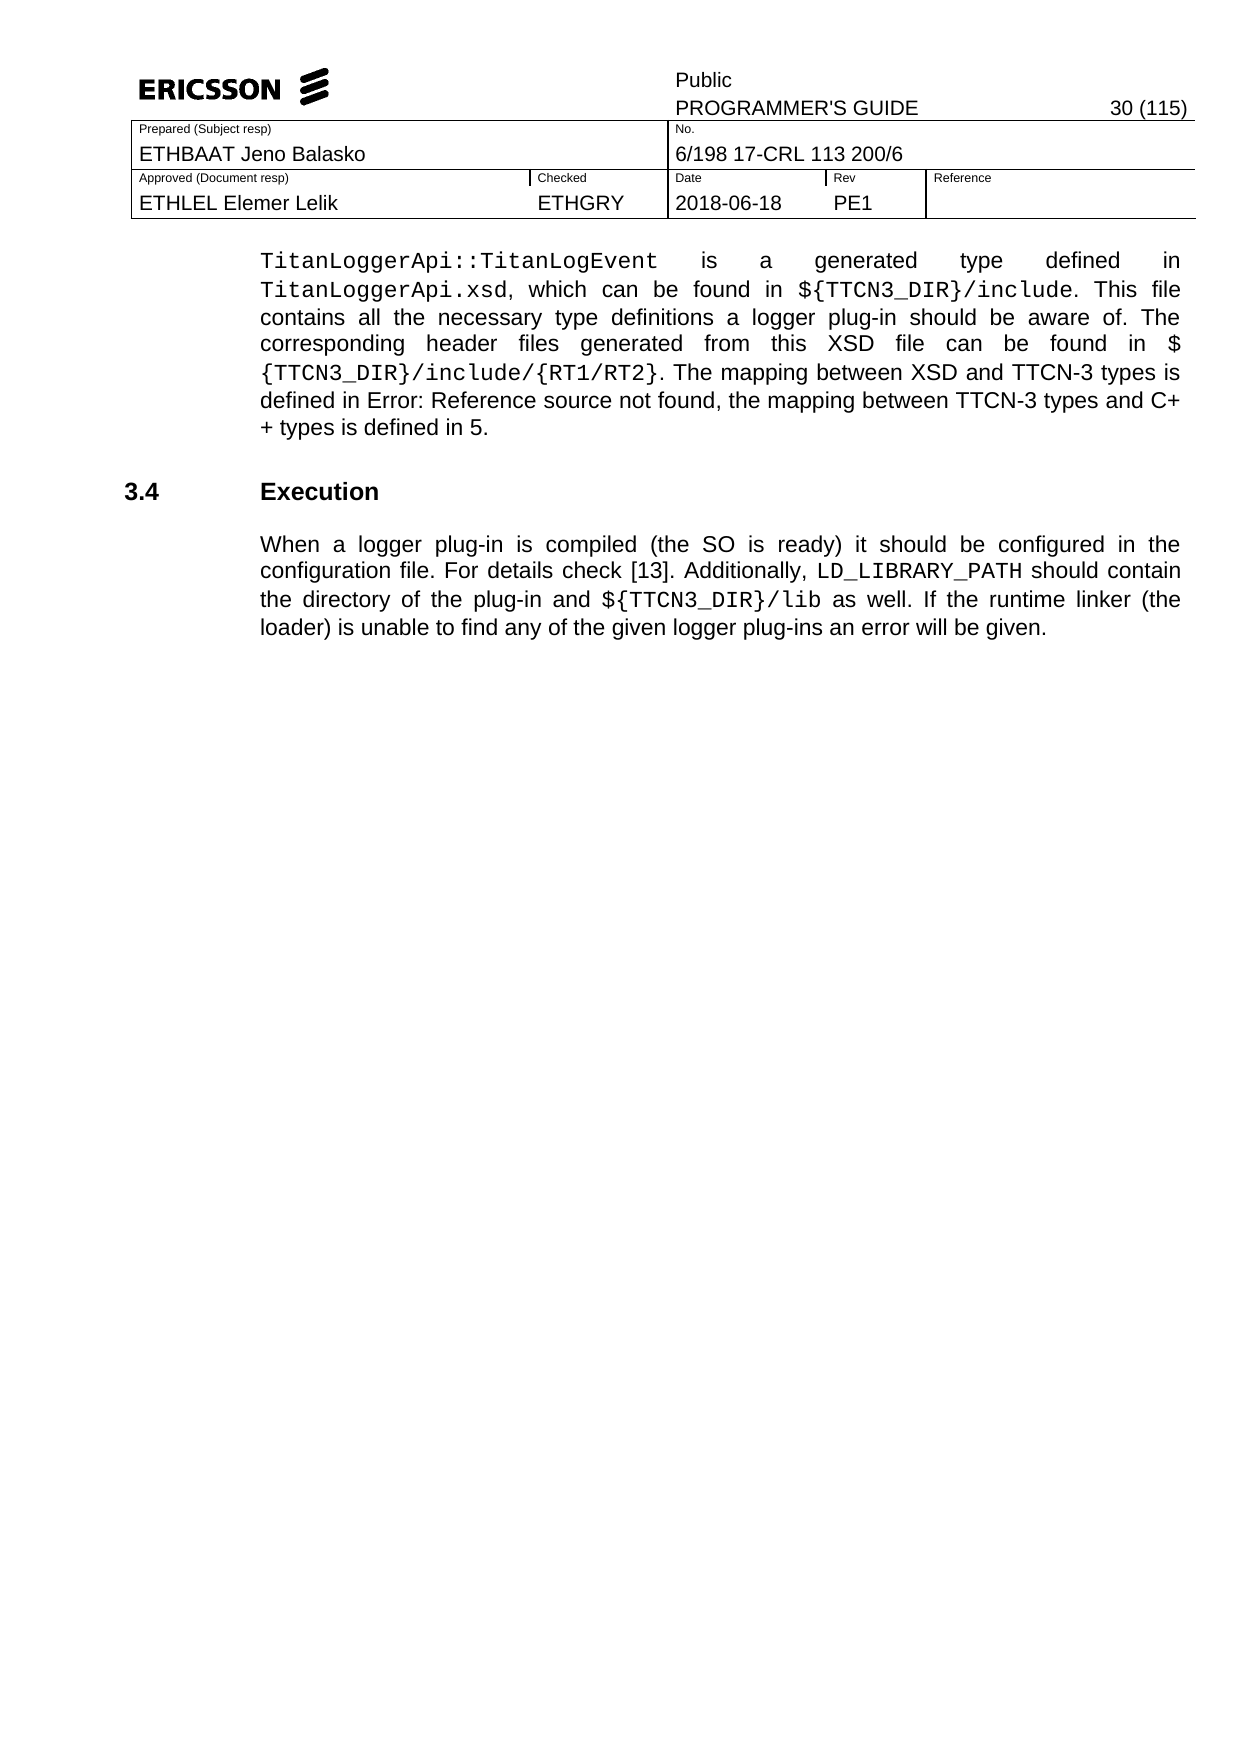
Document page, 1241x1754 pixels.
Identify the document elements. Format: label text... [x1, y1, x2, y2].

picture [138, 67, 329, 106]
text When a logger plug-in is compiled (the SO is ready) it should be configured in the configuration file. For details check [13]. Additionally, LD_LIBRARY_PATH should contain the directory of the plug-in and ${TTCN3_DIR}/lib as well. If the runtime linker (the loader) is unable to find any of the given logger plug-ins an error will be given. [260, 531, 1181, 640]
subtitle Execution [124, 477, 1181, 506]
